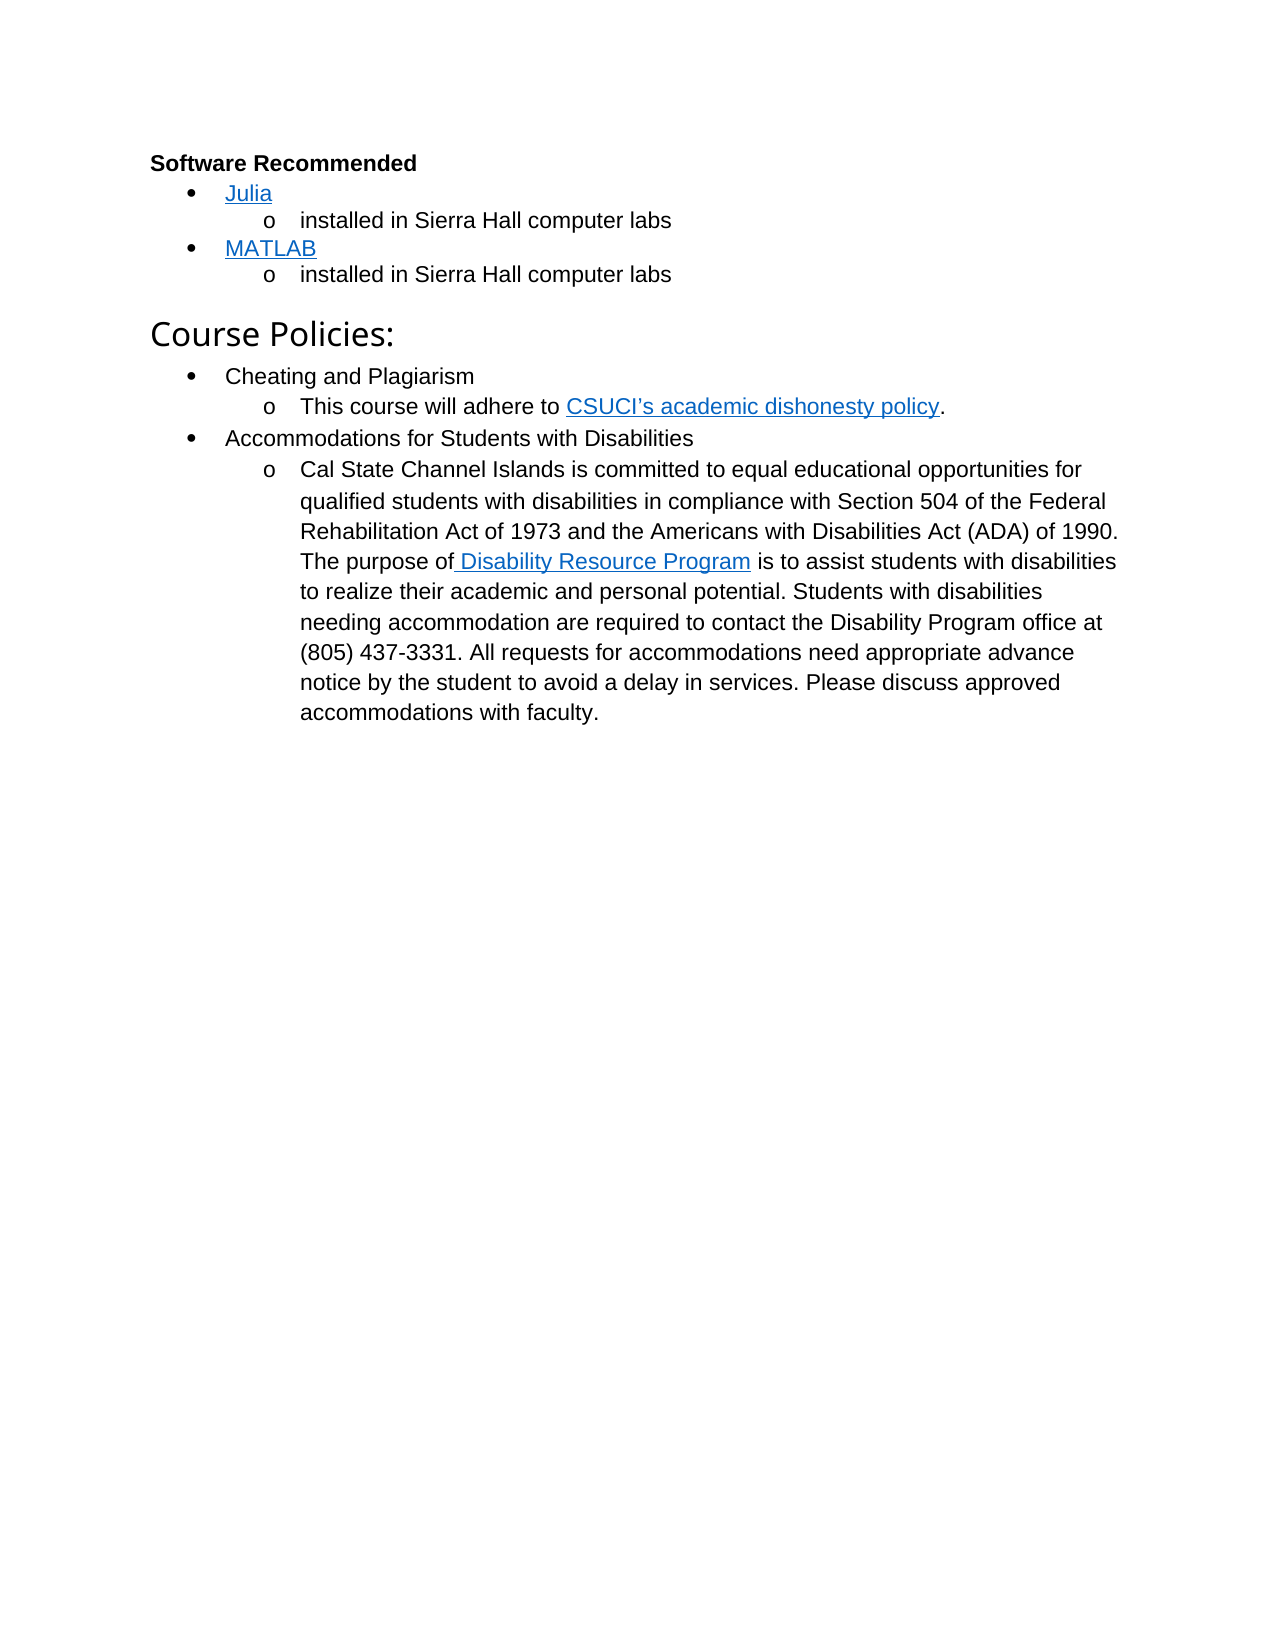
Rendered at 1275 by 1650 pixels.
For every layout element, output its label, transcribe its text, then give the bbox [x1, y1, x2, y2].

list Cheating and Plagiarism [187, 363, 1125, 389]
list Accommodations for Students with Disabilities [187, 425, 1125, 452]
subtitle Course Policies: [150, 310, 1125, 356]
text Software Recommended [150, 150, 1125, 176]
list This course will adhere to CSUCI’s academic dishonesty policy. [262, 393, 1125, 421]
list Cal State Channel Islands is committed to equal educational opportunities for qualified students with disabilities in compliance with Section 504 of the Federal Rehabilitation Act of 1973 and the Americans with Disabilities Act (ADA) of 1990. The purpose of Disability Resource Program is to assist students with disabilities to realize their academic and personal potential. Students with disabilities needing accommodation are required to contact the Disability Program office at (805) 437-3331. All requests for accommodations need appropriate advance notice by the student to avoid a delay in services. Please discuss approved accommodations with faculty. [262, 456, 1125, 726]
list MATLAB [187, 235, 1125, 261]
list Julia [187, 180, 1125, 207]
list installed in Sierra Hall computer labs [262, 261, 1125, 289]
list installed in Sierra Hall computer labs [262, 207, 1125, 235]
